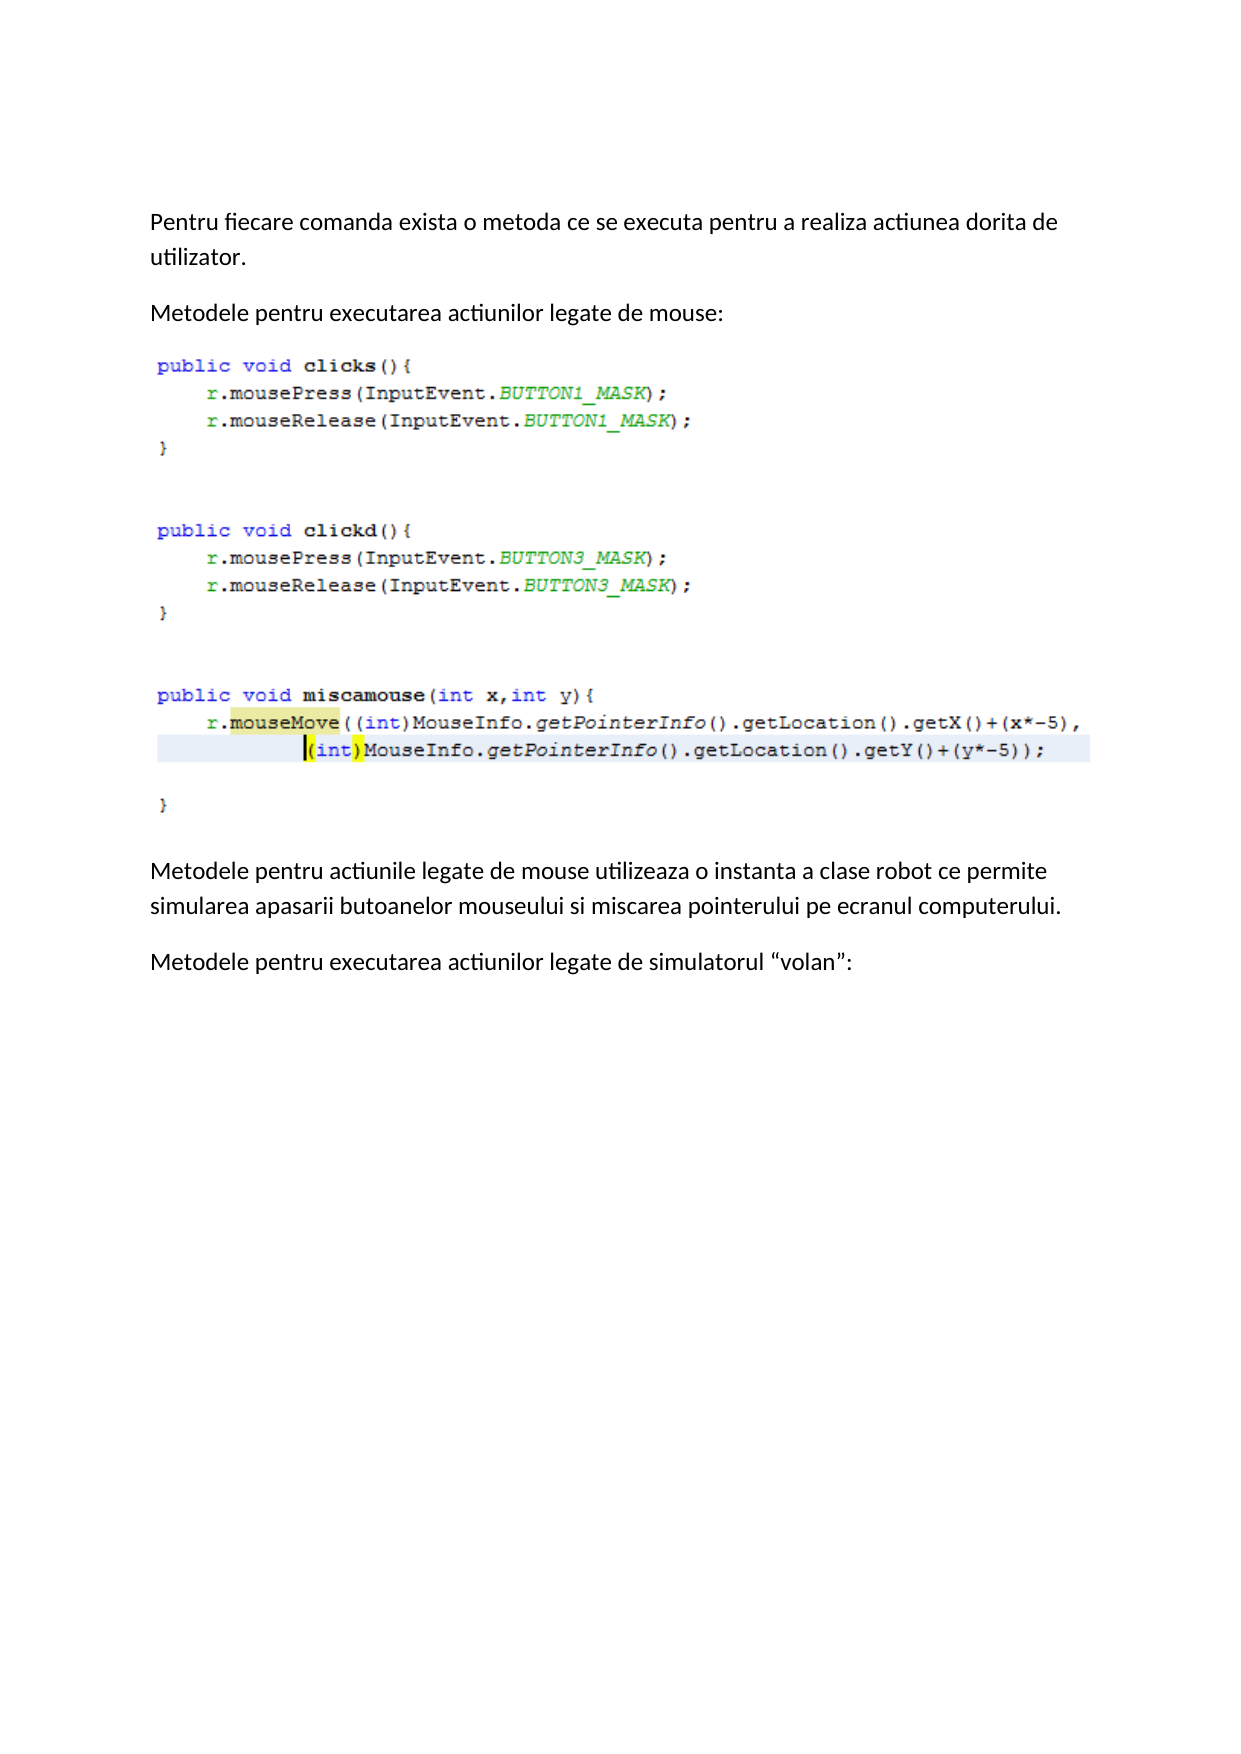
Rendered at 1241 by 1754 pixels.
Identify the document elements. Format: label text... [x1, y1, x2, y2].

text Metodele pentru actiunile legate de mouse utilizeaza o instanta a clase robot ce permite simularea apasarii butoanelor mouseului si miscarea pointerului pe ecranul computerului. [150, 855, 1090, 921]
picture [150, 352, 1091, 831]
text Pentru fiecare comanda exista o metoda ce se executa pentru a realiza actiunea dorita de utilizator. [150, 206, 1090, 271]
text Metodele pentru executarea actiunilor legate de mouse: [150, 297, 1090, 327]
text Metodele pentru executarea actiunilor legate de simulatorul “volan”: [150, 946, 1090, 977]
